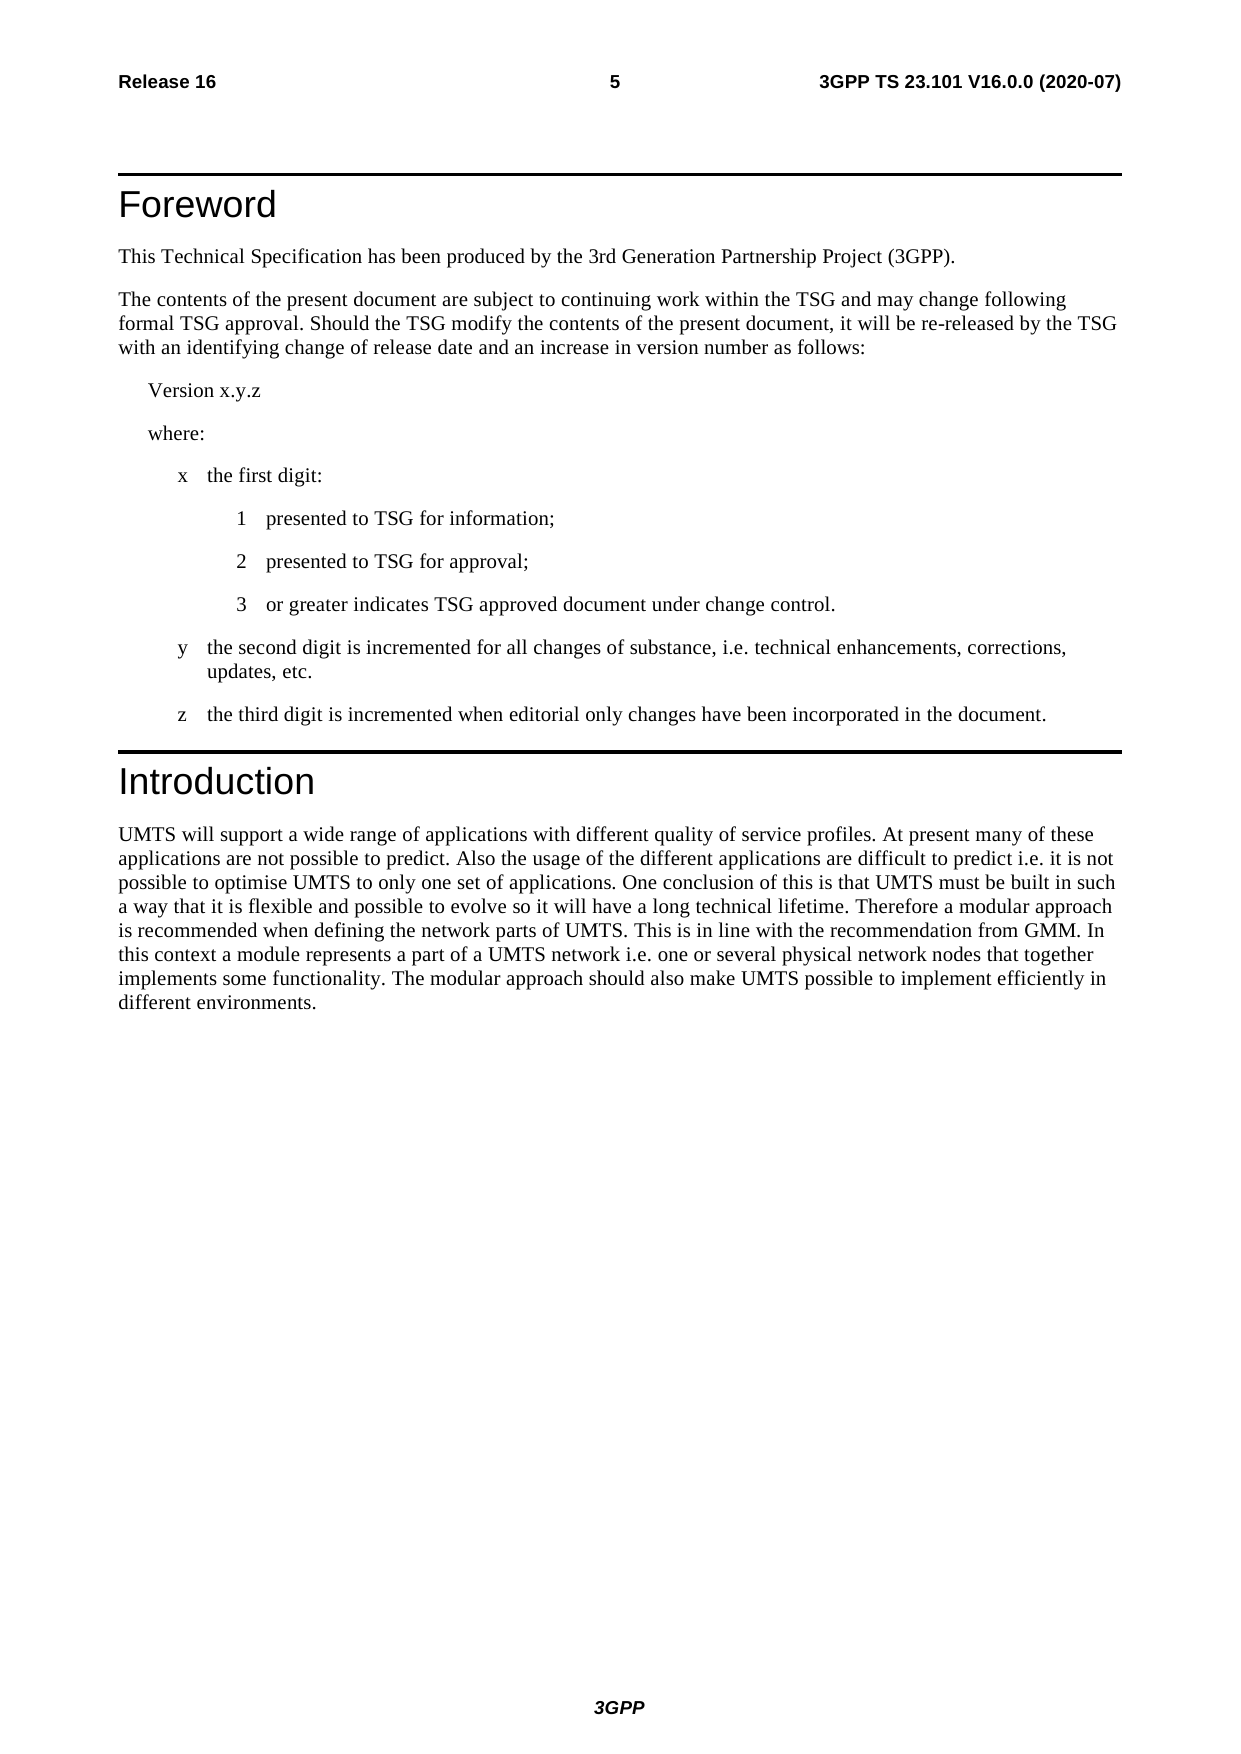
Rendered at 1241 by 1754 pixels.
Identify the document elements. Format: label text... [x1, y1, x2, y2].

text 1 presented to TSG for information; [236, 506, 1122, 530]
text 3 or greater indicates TSG approved document under change control. [236, 592, 1122, 616]
text x the first digit: [177, 463, 1122, 487]
subtitle Introduction [118, 754, 1122, 803]
text Version x.y.z [148, 378, 1122, 402]
text UMTS will support a wide range of applications with different quality of service profiles. At present many of these applications are not possible to predict. Also the usage of the different applications are difficult to predict i.e. it is not possible to optimise UMTS to only one set of applications. One conclusion of this is that UMTS must be built in such a way that it is flexible and possible to evolve so it will have a long technical lifetime. Therefore a modular approach is recommended when defining the network parts of UMTS. This is in line with the recommendation from GMM. In this context a module represents a part of a UMTS network i.e. one or several physical network nodes that together implements some functionality. The modular approach should also make UMTS possible to implement efficiently in different environments. [118, 822, 1122, 1014]
subtitle Foreword [118, 176, 1122, 225]
text where: [148, 420, 1122, 444]
text The contents of the present document are subject to continuing work within the TSG and may change following formal TSG approval. Should the TSG modify the contents of the present document, it will be re-released by the TSG with an identifying change of release date and an increase in version number as follows: [118, 287, 1122, 359]
text y the second digit is incremented for all changes of substance, i.e. technical enhancements, corrections, updates, etc. [177, 634, 1122, 683]
text z the third digit is incremented when editorial only changes have been incorporated in the document. [177, 701, 1122, 725]
text This Technical Specification has been produced by the 3rd Generation Partnership Project (3GPP). [118, 244, 1122, 268]
text 2 presented to TSG for approval; [236, 549, 1122, 573]
